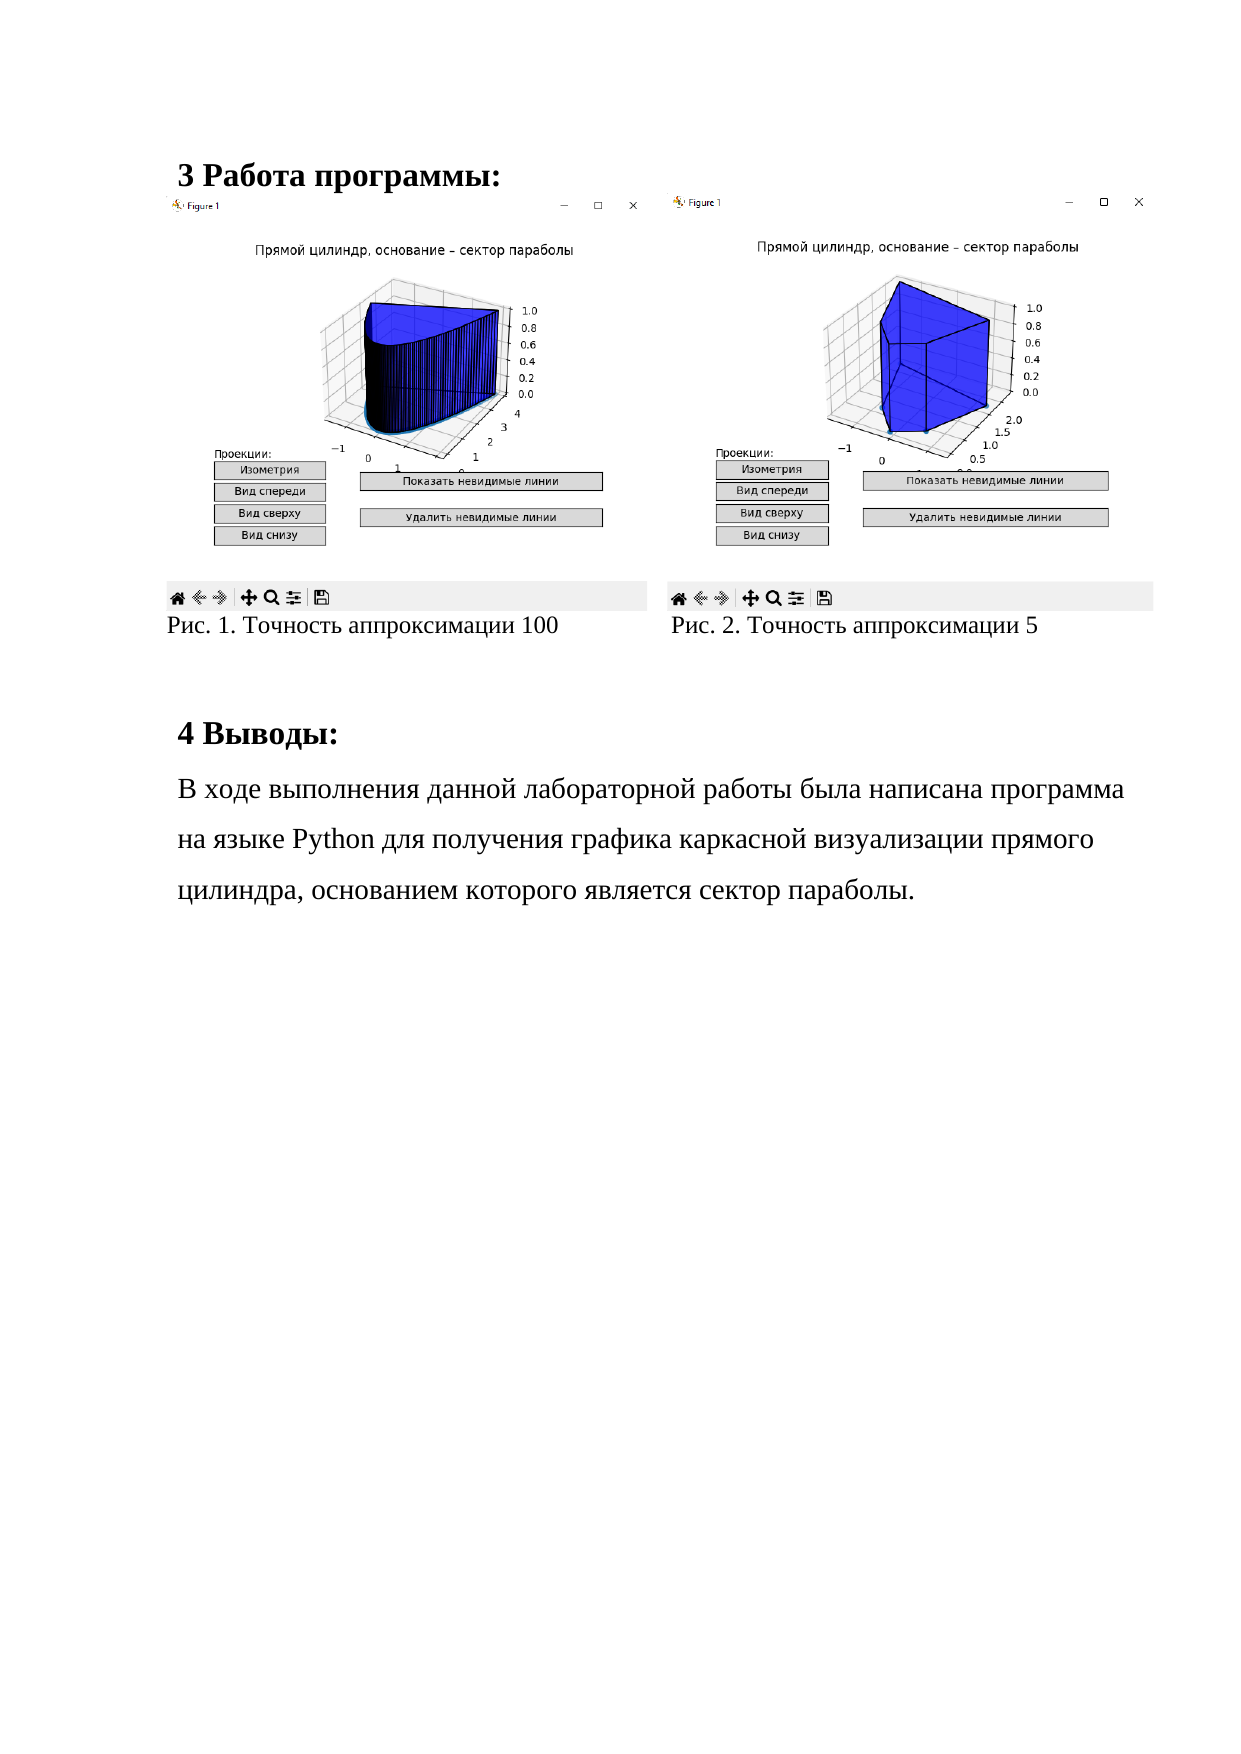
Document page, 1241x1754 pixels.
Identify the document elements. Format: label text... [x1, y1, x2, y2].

picture [667, 193, 1154, 611]
picture [166, 196, 648, 611]
text В ходе выполнения данной лабораторной работы была написана программа на языке Python для получения графика каркасной визуализации прямого цилиндра, основанием которого является сектор параболы. [177, 771, 1152, 905]
list Выводы: [177, 713, 1163, 751]
text Рис. 1. Точность аппроксимации 100 Рис. 2. Точность аппроксимации 5 [167, 611, 1163, 639]
subtitle Работа программы: [177, 155, 1163, 193]
